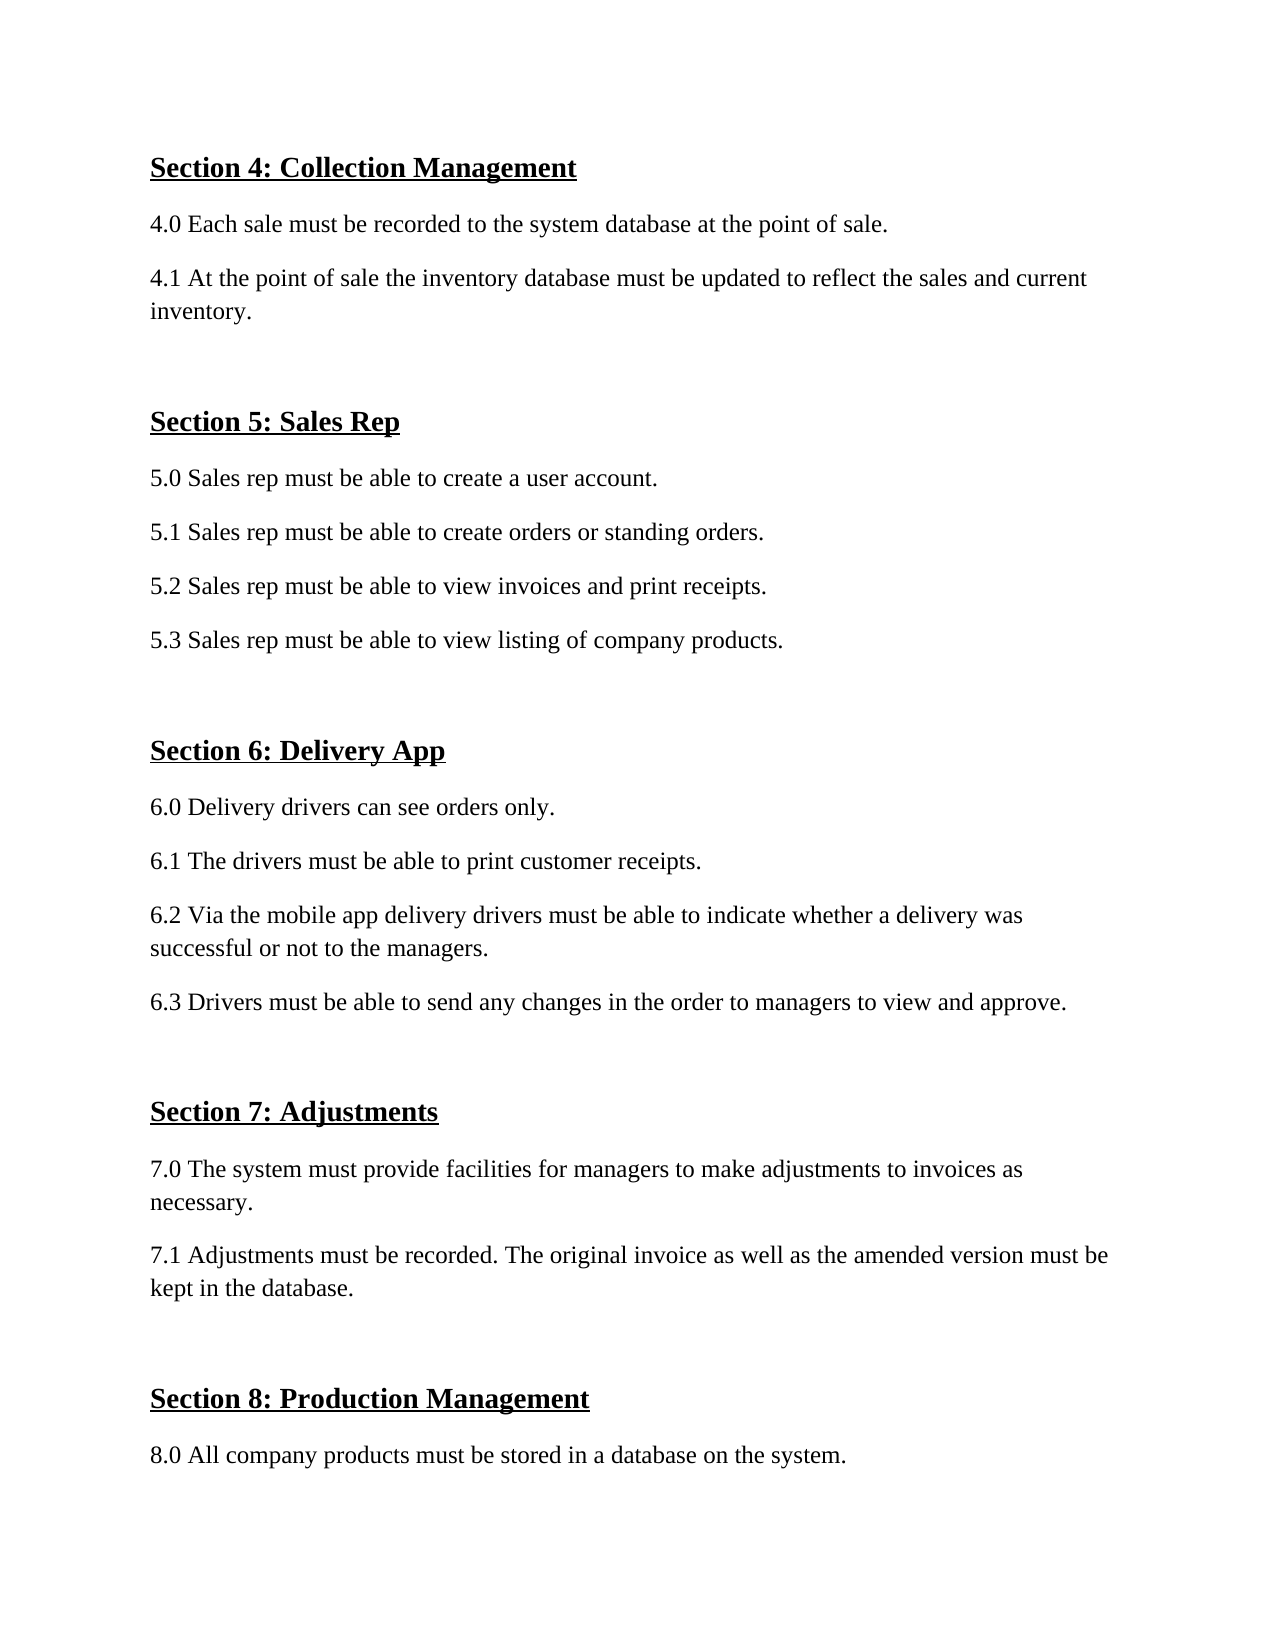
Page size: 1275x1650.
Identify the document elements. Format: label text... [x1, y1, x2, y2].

text Section 8: Production Management [150, 1381, 1125, 1415]
text 5.3 Sales rep must be able to view listing of company products. [150, 625, 1125, 654]
text 5.1 Sales rep must be able to create orders or standing orders. [150, 517, 1125, 546]
text Section 4: Collection Management [150, 150, 1125, 183]
text Section 5: Sales Rep [150, 404, 1125, 437]
text 7.0 The system must provide facilities for managers to make adjustments to invoices as necessary. [150, 1154, 1125, 1215]
text 7.1 Adjustments must be recorded. The original invoice as well as the amended version must be kept in the database. [150, 1241, 1125, 1302]
text 5.2 Sales rep must be able to view invoices and print receipts. [150, 571, 1125, 600]
list Each sale must be recorded to the system database at the point of sale. [150, 209, 1125, 238]
text 6.1 The drivers must be able to print customer receipts. [150, 846, 1125, 874]
text 5.0 Sales rep must be able to create a user account. [150, 463, 1125, 492]
text Section 6: Delivery App [150, 733, 1125, 766]
text Section 7: Adjustments [150, 1094, 1125, 1128]
text 8.0 All company products must be stored in a database on the system. [150, 1441, 1125, 1469]
text 4.1 At the point of sale the inventory database must be updated to reflect the sales and current inventory. [150, 263, 1125, 325]
text 6.0 Delivery drivers can see orders only. [150, 792, 1125, 821]
text 6.3 Drivers must be able to send any changes in the order to managers to view and approve. [150, 987, 1125, 1015]
text 6.2 Via the mobile app delivery drivers must be able to indicate whether a delivery was successful or not to the managers. [150, 900, 1125, 961]
